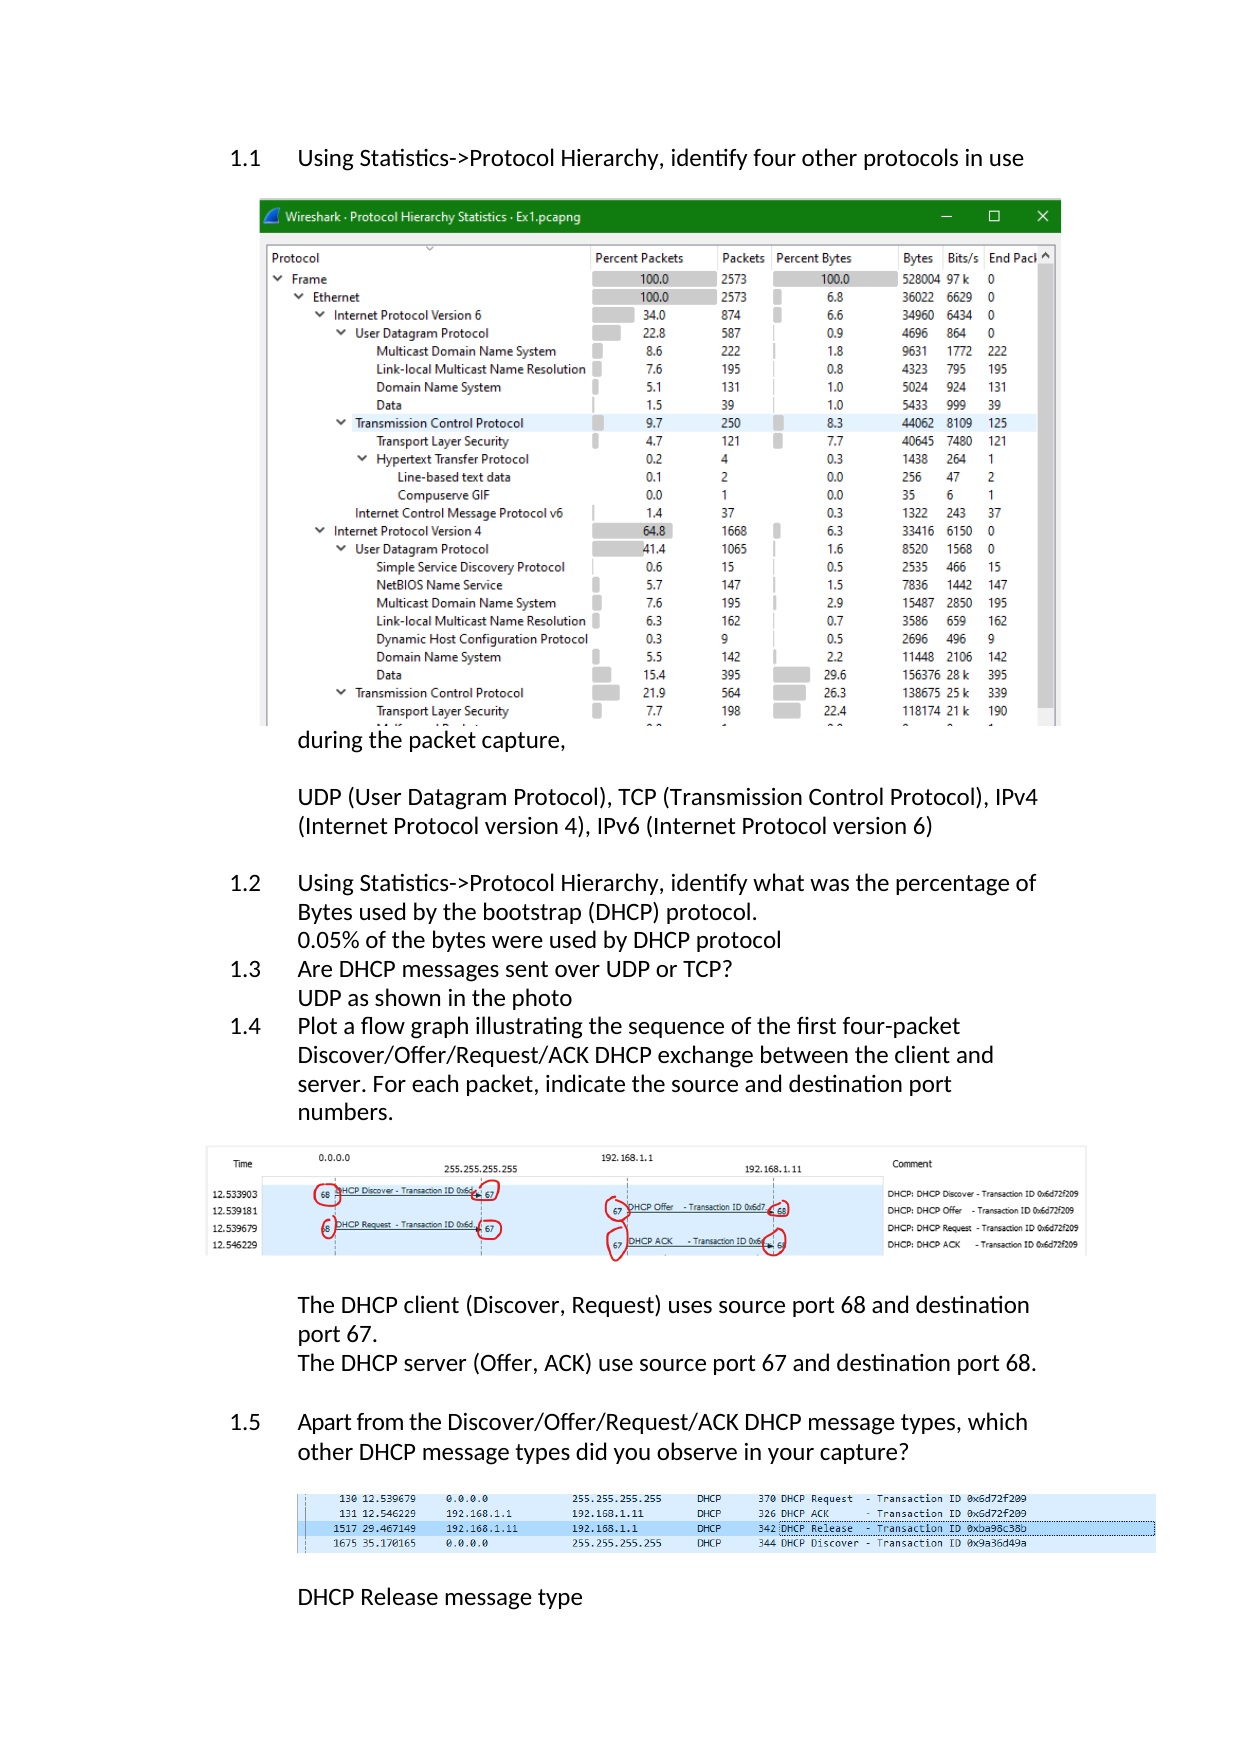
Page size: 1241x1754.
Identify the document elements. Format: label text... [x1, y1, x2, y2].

text UDP (User Datagram Protocol), TCP (Transmission Control Protocol), IPv4 (Internet Protocol version 4), IPv6 (Internet Protocol version 6) [297, 783, 1050, 840]
text DHCP Release message type [297, 1581, 1050, 1611]
picture [259, 198, 1062, 726]
list Are DHCP messages sent over UDP or TCP? [229, 954, 1050, 983]
text The DHCP client (Discover, Request) uses source port 68 and destination port 67. [297, 1291, 1050, 1348]
text 0.05% of the bytes were used by DHCP protocol [297, 926, 1050, 954]
picture [205, 1143, 1087, 1263]
text UDP as shown in the photo [297, 983, 1050, 1012]
text The DHCP server (Offer, ACK) use source port 67 and destination port 68. [297, 1348, 1050, 1377]
list Plot a flow graph illustrating the sequence of the first four-packet Discover/Offer/Request/ACK DHCP exchange between the client and server. For each packet, indicate the source and destination port numbers. [229, 1012, 1050, 1126]
picture [297, 1494, 1180, 1553]
list Using Statistics->Protocol Hierarchy, identify what was the percentage of Bytes used by the bootstrap (DHCP) protocol. [229, 868, 1050, 926]
list Apart from the Discover/Offer/Request/ACK DHCP message types, which other DHCP message types did you observe in your capture? [229, 1406, 1050, 1467]
